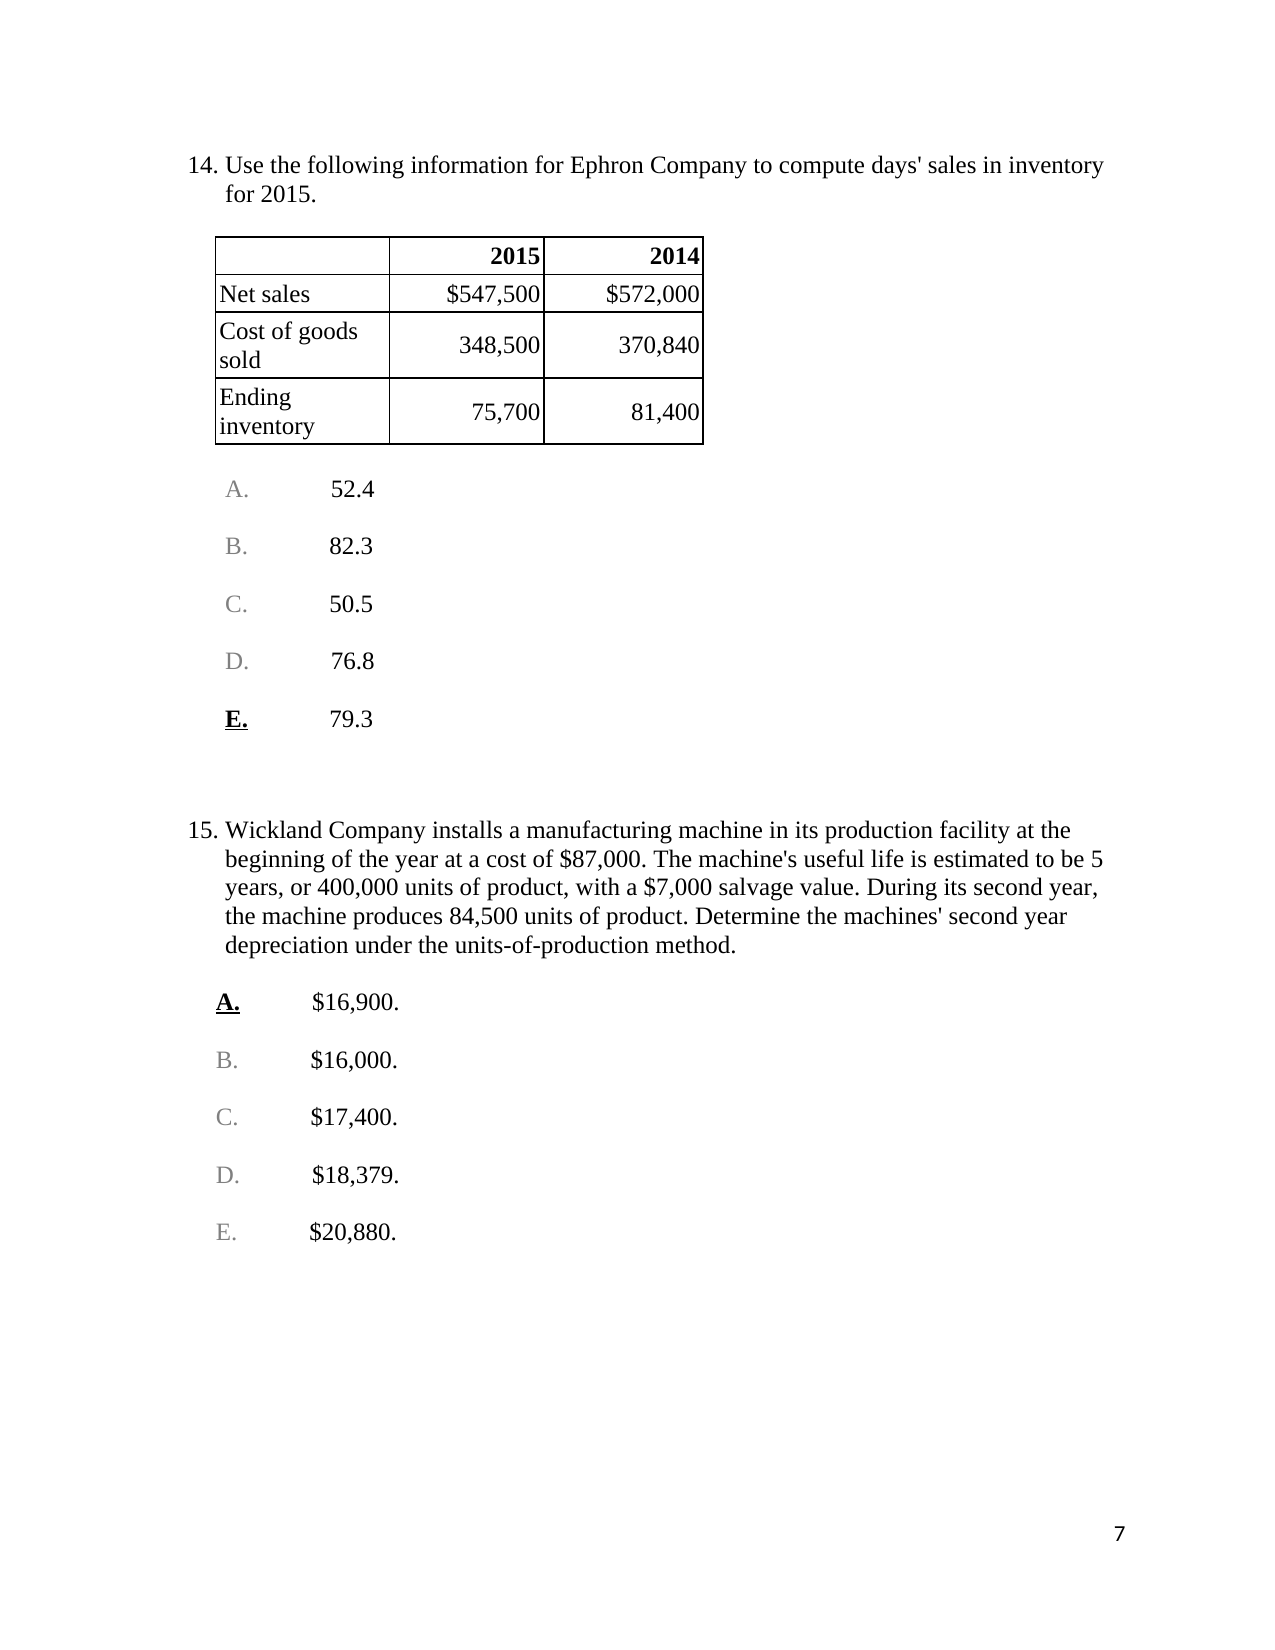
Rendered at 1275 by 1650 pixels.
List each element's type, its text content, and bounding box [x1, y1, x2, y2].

table_header A. [150, 988, 246, 1016]
table_cell 348,500 [390, 313, 543, 377]
table_header $18,379. [246, 1160, 399, 1189]
table_cell Cost of goods sold [216, 313, 389, 377]
table_cell $547,500 [390, 275, 543, 311]
table_header D. [150, 1160, 246, 1189]
table_cell 75,700 [390, 379, 543, 443]
table_cell 370,840 [545, 313, 702, 377]
table_header $17,400. [245, 1103, 398, 1131]
table_header $20,880. [244, 1218, 397, 1246]
table_header B. [150, 531, 254, 560]
table_header [216, 238, 389, 274]
table_header E. [150, 704, 254, 732]
table_header 52.4 [256, 474, 374, 502]
table_header C. [150, 589, 254, 617]
table_header C. [150, 1103, 245, 1131]
table_header E. [150, 1218, 243, 1246]
list Wickland Company installs a manufacturing machine in its production facility at the beginning of the year at a cost of $87,000. The machine's useful life is estimated to be 5 years, or 400,000 units of product, with a $7,000 salvage value. During its second year, the machine produces 84,500 units of product. Determine the machines' second year depreciation under the units-of-production method. [187, 815, 1125, 987]
table_cell 81,400 [545, 379, 702, 443]
table_cell Net sales [216, 275, 389, 311]
table_header D. [150, 646, 256, 675]
table_header $16,000. [245, 1045, 398, 1074]
table_header 50.5 [254, 589, 373, 617]
table_header 82.3 [254, 531, 373, 560]
table_header 76.8 [256, 646, 374, 675]
table_header $16,900. [246, 988, 399, 1016]
table_header 79.3 [254, 704, 373, 732]
table_header 2015 [390, 238, 543, 274]
list Use the following information for Ephron Company to compute days' sales in inventory for 2015. [187, 150, 1125, 236]
table_cell $572,000 [545, 275, 702, 311]
table_header B. [150, 1045, 245, 1074]
table_header 2014 [545, 238, 702, 274]
table_header A. [150, 474, 256, 502]
table_cell Ending inventory [216, 379, 389, 443]
